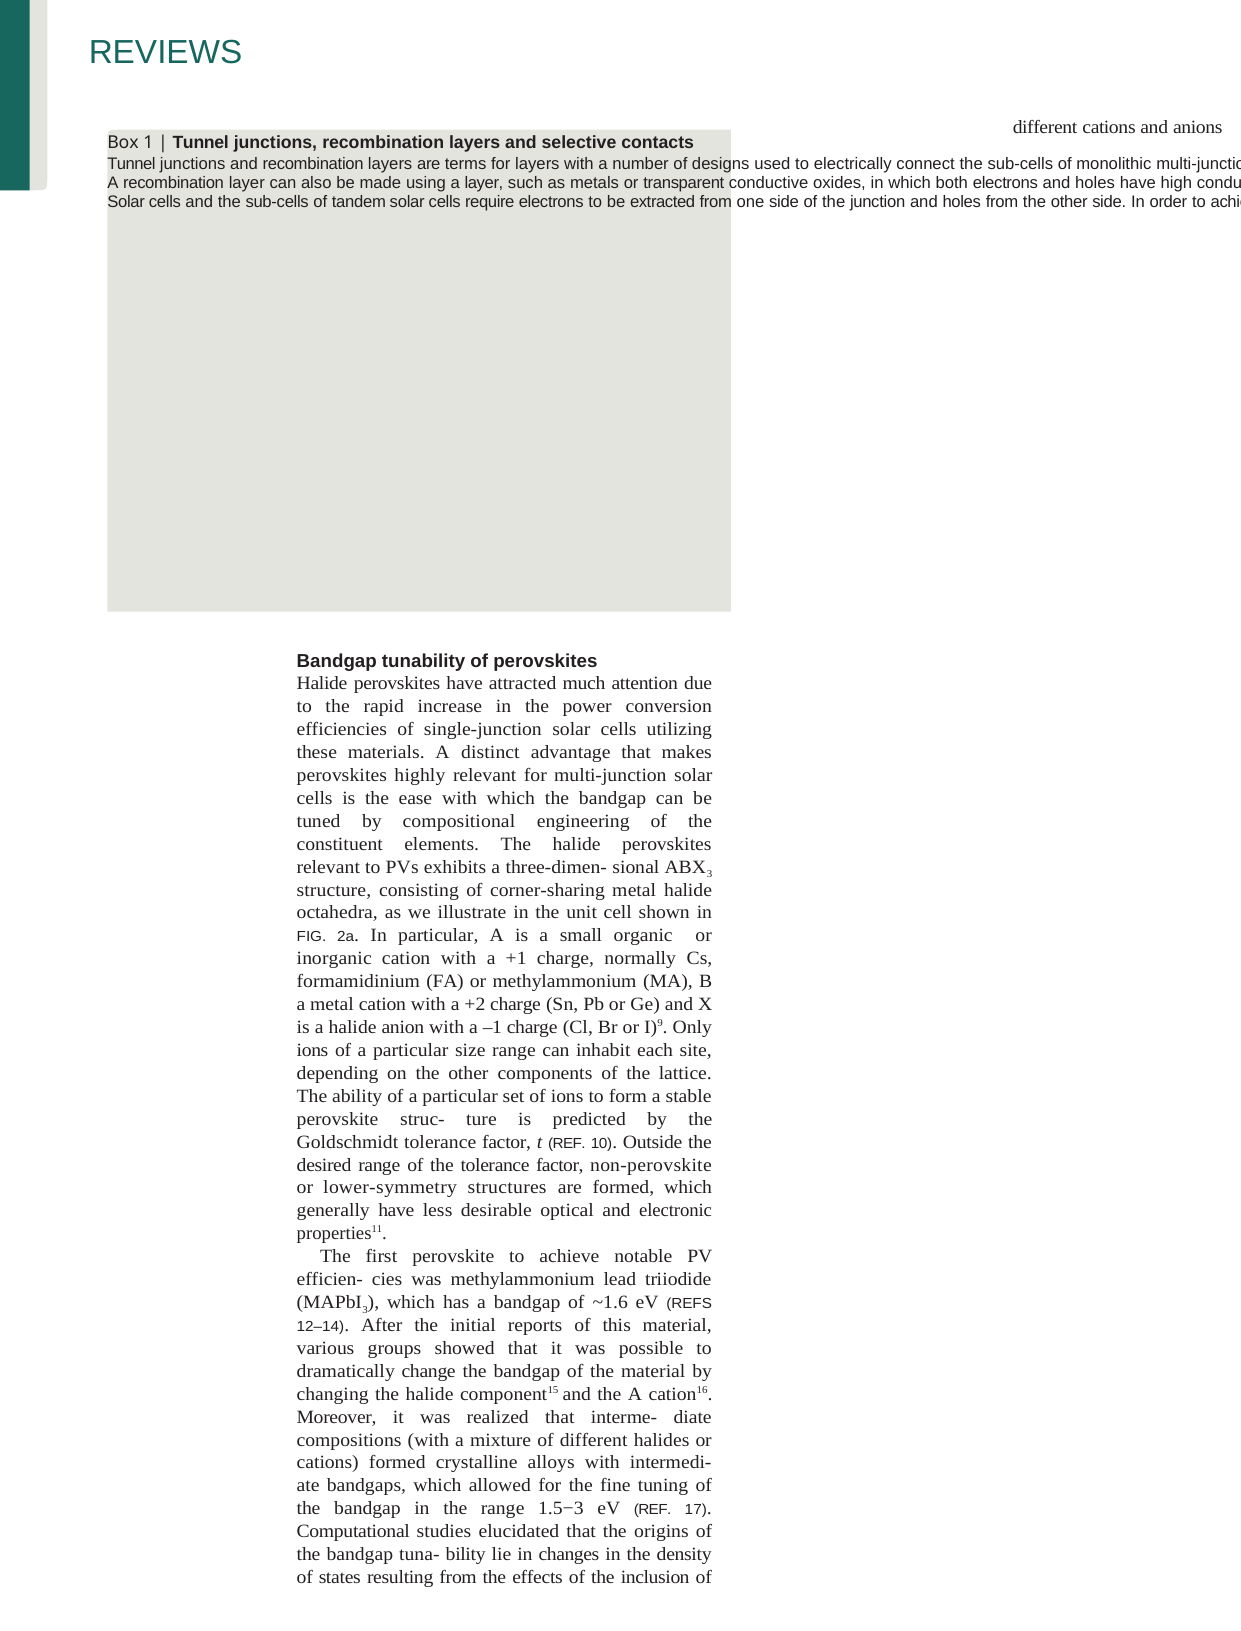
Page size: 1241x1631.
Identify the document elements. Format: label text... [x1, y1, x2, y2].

subtitle REVIEWS [88, 32, 1240, 71]
subtitle Bandgap tunability of perovskites [296, 649, 712, 671]
text The first perovskite to achieve notable PV efficien- cies was methylammonium lead triiodide (MAPbI3), which has a bandgap of ~1.6 eV (REFS 12–14). After the initial reports of this material, various groups showed that it was possible to dramatically change the bandgap of the material by changing the halide component15 and the A cation16. Moreover, it was realized that interme- diate compositions (with a mixture of different halides or cations) formed crystalline alloys with intermedi- ate bandgaps, which allowed for the fine tuning of the bandgap in the range 1.5−3 eV (REF. 17). Computational studies elucidated that the origins of the bandgap tuna- bility lie in changes in the density of states resulting from the effects of the inclusion of different cations and anions [296, 1244, 712, 1588]
text Halide perovskites have attracted much attention due to the rapid increase in the power conversion efficiencies of single-junction solar cells utilizing these materials. A distinct advantage that makes perovskites highly relevant for multi-junction solar cells is the ease with which the bandgap can be tuned by compositional engineering of the constituent elements. The halide perovskites relevant to PVs exhibits a three-dimen- sional ABX3 structure, consisting of corner-sharing metal halide octahedra, as we illustrate in the unit cell shown in FIG. 2a. In particular, A is a small organic or inorganic cation with a +1 charge, normally Cs, formamidinium (FA) or methylammonium (MA), B a metal cation with a +2 charge (Sn, Pb or Ge) and X is a halide anion with a –1 charge (Cl, Br or I)9. Only ions of a particular size range can inhabit each site, depending on the other components of the lattice. The ability of a particular set of ions to form a stable perovskite struc- ture is predicted by the Goldschmidt tolerance factor, t (REF. 10). Outside the desired range of the tolerance factor, non-perovskite or lower-symmetry structures are formed, which generally have less desirable optical and electronic properties11. [296, 671, 712, 1244]
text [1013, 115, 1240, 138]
